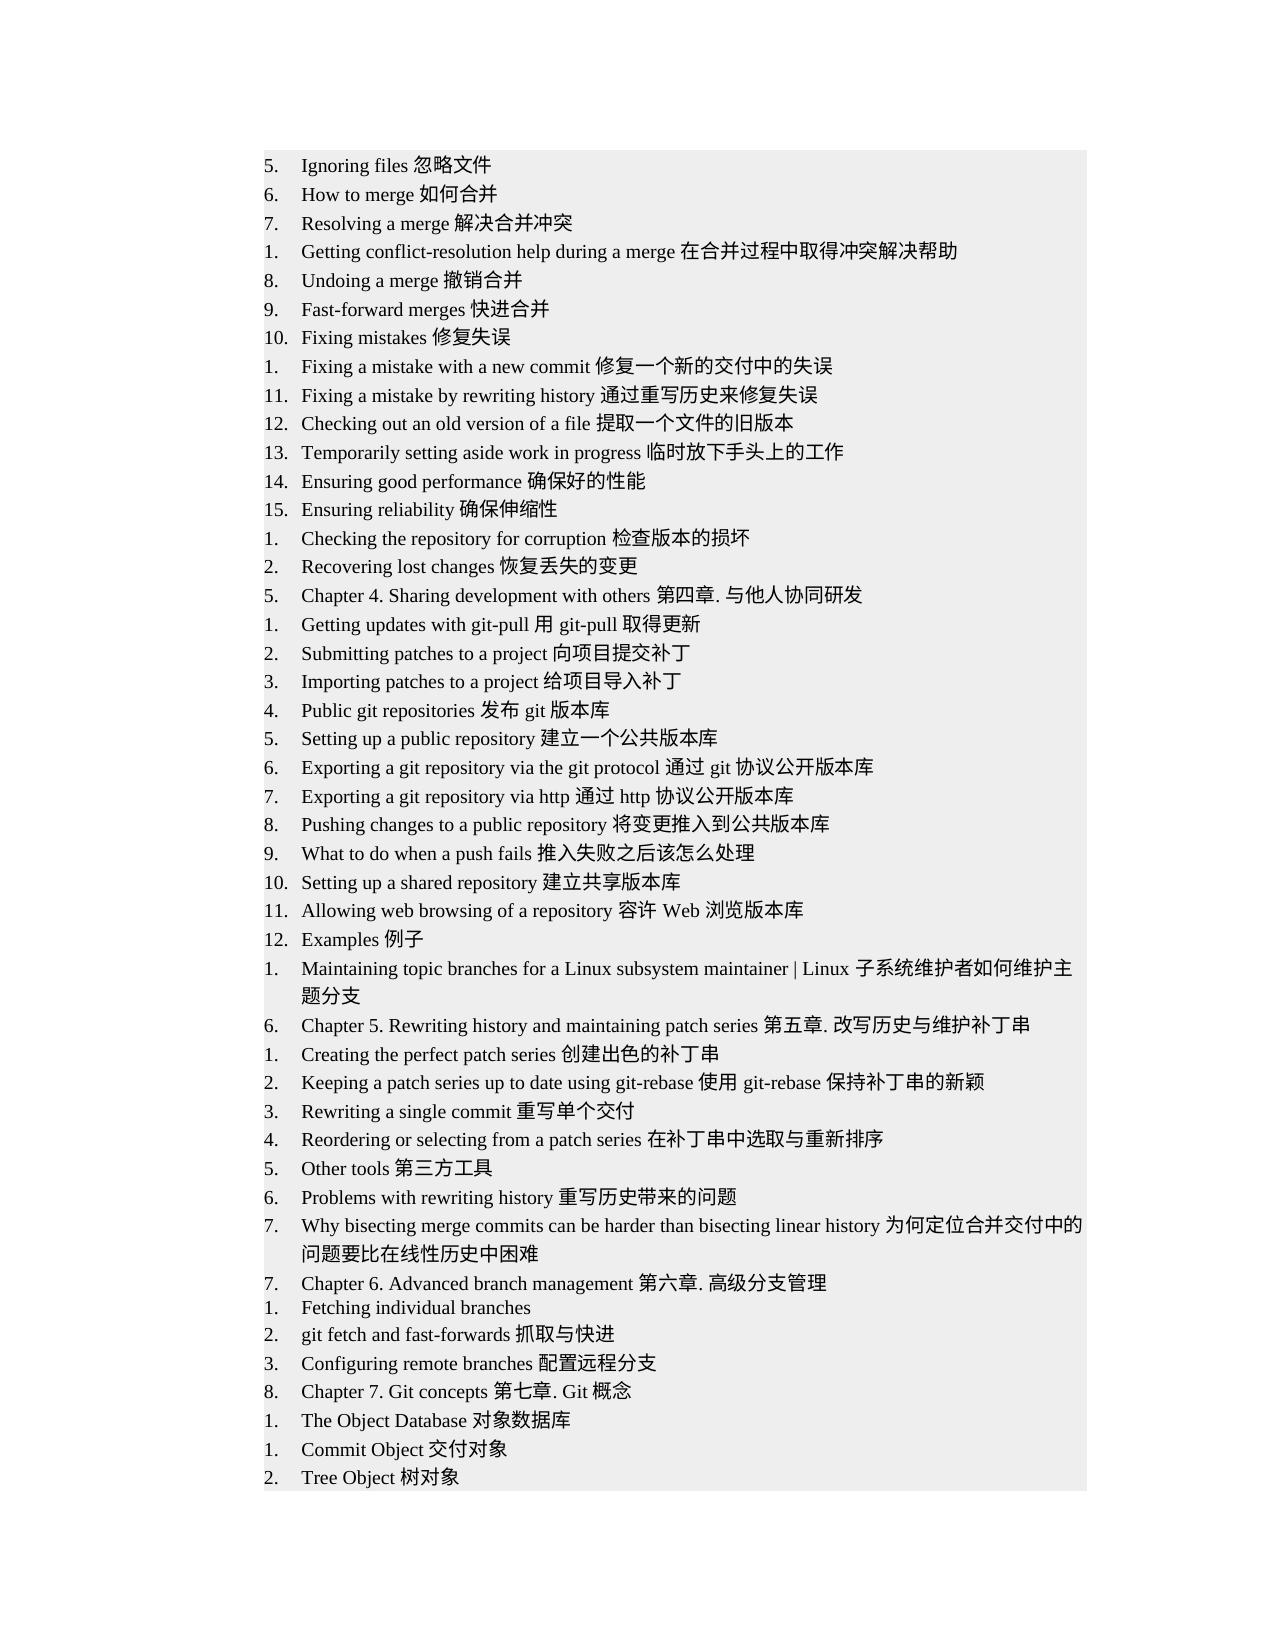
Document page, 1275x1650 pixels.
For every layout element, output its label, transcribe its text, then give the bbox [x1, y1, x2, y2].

list Rewriting a single commit 重写单个交付 [264, 1095, 1087, 1124]
list Pushing changes to a public repository 将变更推入到公共版本库 [264, 809, 1087, 837]
list Fetching individual branches [264, 1296, 1087, 1319]
list Resolving a merge 解决合并冲突 [264, 207, 1087, 236]
list Examples 例子 [264, 923, 1087, 952]
list Setting up a shared repository 建立共享版本库 [264, 866, 1087, 895]
list Maintaining topic branches for a Linux subsystem maintainer | Linux 子系统维护者如何维护主题分支 [264, 952, 1087, 1009]
list Ensuring reliability 确保伸缩性 [264, 494, 1087, 522]
list Allowing web browsing of a repository 容许 Web 浏览版本库 [264, 895, 1087, 923]
list Ignoring files 忽略文件 [264, 150, 1087, 179]
list Temporarily setting aside work in progress 临时放下手头上的工作 [264, 436, 1087, 465]
list Reordering or selecting from a patch series 在补丁串中选取与重新排序 [264, 1124, 1087, 1153]
list Ensuring good performance 确保好的性能 [264, 465, 1087, 494]
list Checking the repository for corruption 检查版本的损坏 [264, 522, 1087, 551]
list Chapter 7. Git concepts 第七章. Git 概念 [264, 1376, 1087, 1404]
list Undoing a merge 撤销合并 [264, 264, 1087, 293]
list Chapter 4. Sharing development with others 第四章. 与他人协同研发 [264, 580, 1087, 608]
list Getting conflict-resolution help during a merge 在合并过程中取得冲突解决帮助 [264, 236, 1087, 264]
list Submitting patches to a project 向项目提交补丁 [264, 637, 1087, 666]
list git fetch and fast-forwards 抓取与快进 [264, 1319, 1087, 1347]
list Fixing a mistake with a new commit 修复一个新的交付中的失误 [264, 351, 1087, 379]
list Exporting a git repository via the git protocol 通过 git 协议公开版本库 [264, 752, 1087, 780]
list Other tools 第三方工具 [264, 1153, 1087, 1181]
list Chapter 5. Rewriting history and maintaining patch series 第五章. 改写历史与维护补丁串 [264, 1009, 1087, 1038]
list Keeping a patch series up to date using git-rebase 使用 git-rebase 保持补丁串的新颖 [264, 1067, 1087, 1095]
list Problems with rewriting history 重写历史带来的问题 [264, 1181, 1087, 1210]
list What to do when a push fails 推入失败之后该怎么处理 [264, 837, 1087, 866]
list Checking out an old version of a file 提取一个文件的旧版本 [264, 408, 1087, 436]
list Recovering lost changes 恢复丢失的变更 [264, 551, 1087, 580]
list Why bisecting merge commits can be harder than bisecting linear history 为何定位合并交付中的问题要比在线性历史中困难 [264, 1210, 1087, 1267]
list Setting up a public repository 建立一个公共版本库 [264, 723, 1087, 752]
list Fixing a mistake by rewriting history 通过重写历史来修复失误 [264, 379, 1087, 408]
list How to merge 如何合并 [264, 179, 1087, 207]
list The Object Database 对象数据库 [264, 1404, 1087, 1433]
list Fast-forward merges 快进合并 [264, 293, 1087, 322]
list Getting updates with git-pull 用 git-pull 取得更新 [264, 608, 1087, 637]
list Exporting a git repository via http 通过 http 协议公开版本库 [264, 780, 1087, 809]
list Fixing mistakes 修复失误 [264, 322, 1087, 351]
list Creating the perfect patch series 创建出色的补丁串 [264, 1038, 1087, 1067]
list Configuring remote branches 配置远程分支 [264, 1347, 1087, 1376]
list Tree Object 树对象 [264, 1462, 1087, 1491]
list Importing patches to a project 给项目导入补丁 [264, 666, 1087, 694]
list Commit Object 交付对象 [264, 1433, 1087, 1462]
list Public git repositories 发布 git 版本库 [264, 694, 1087, 723]
list Chapter 6. Advanced branch management 第六章. 高级分支管理 [264, 1267, 1087, 1296]
